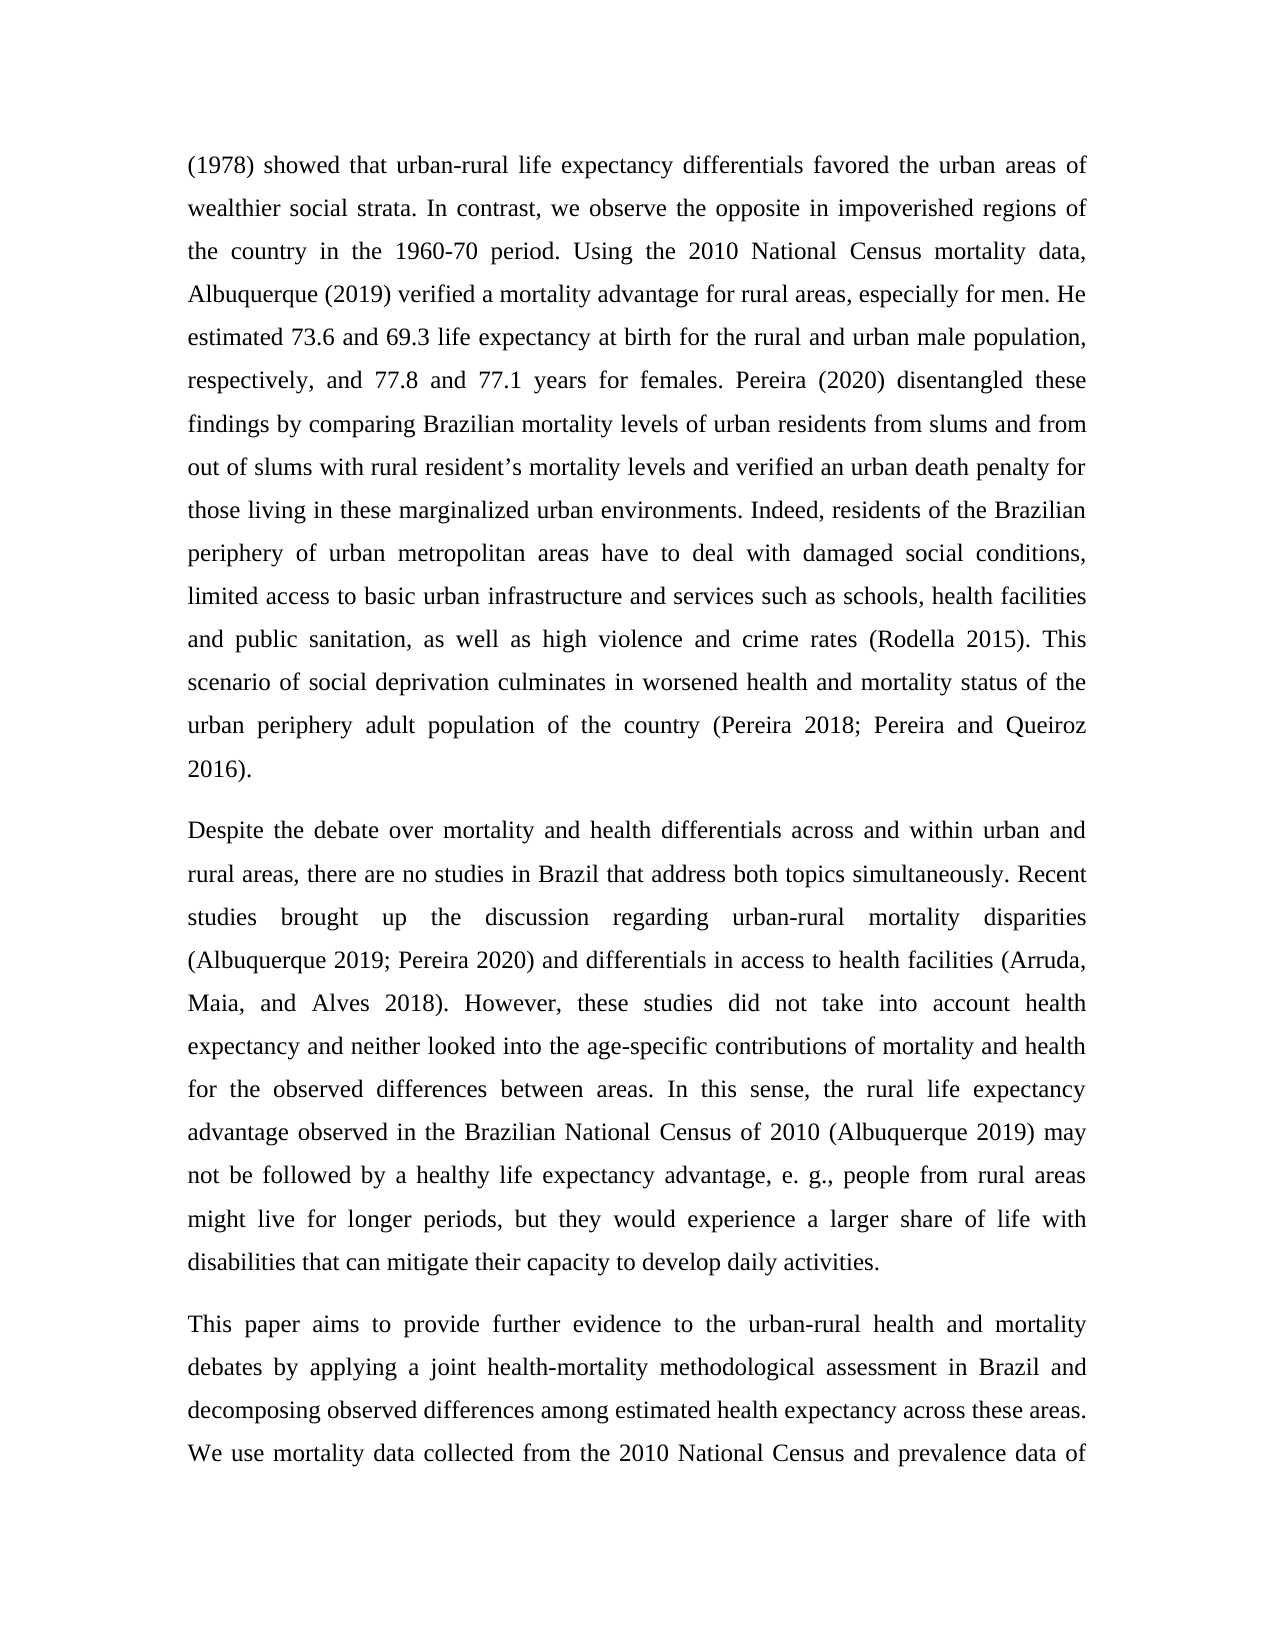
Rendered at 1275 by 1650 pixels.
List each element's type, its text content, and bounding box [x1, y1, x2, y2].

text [187, 150, 1087, 782]
text Despite the debate over mortality and health differentials across and within urban and rural areas, there are no studies in Brazil that address both topics simultaneously. Recent studies brought up the discussion regarding urban-rural mortality disparities (Albuquerque 2019; Pereira 2020) and differentials in access to health facilities (Arruda, Maia, and Alves 2018). However, these studies did not take into account health expectancy and neither looked into the age-specific contributions of mortality and health for the observed differences between areas. In this sense, the rural life expectancy advantage observed in the Brazilian National Census of 2010 (Albuquerque 2019) may not be followed by a healthy life expectancy advantage, e. g., people from rural areas might live for longer periods, but they would experience a larger share of life with disabilities that can mitigate their capacity to develop daily activities. [187, 816, 1087, 1276]
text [187, 1309, 1087, 1467]
